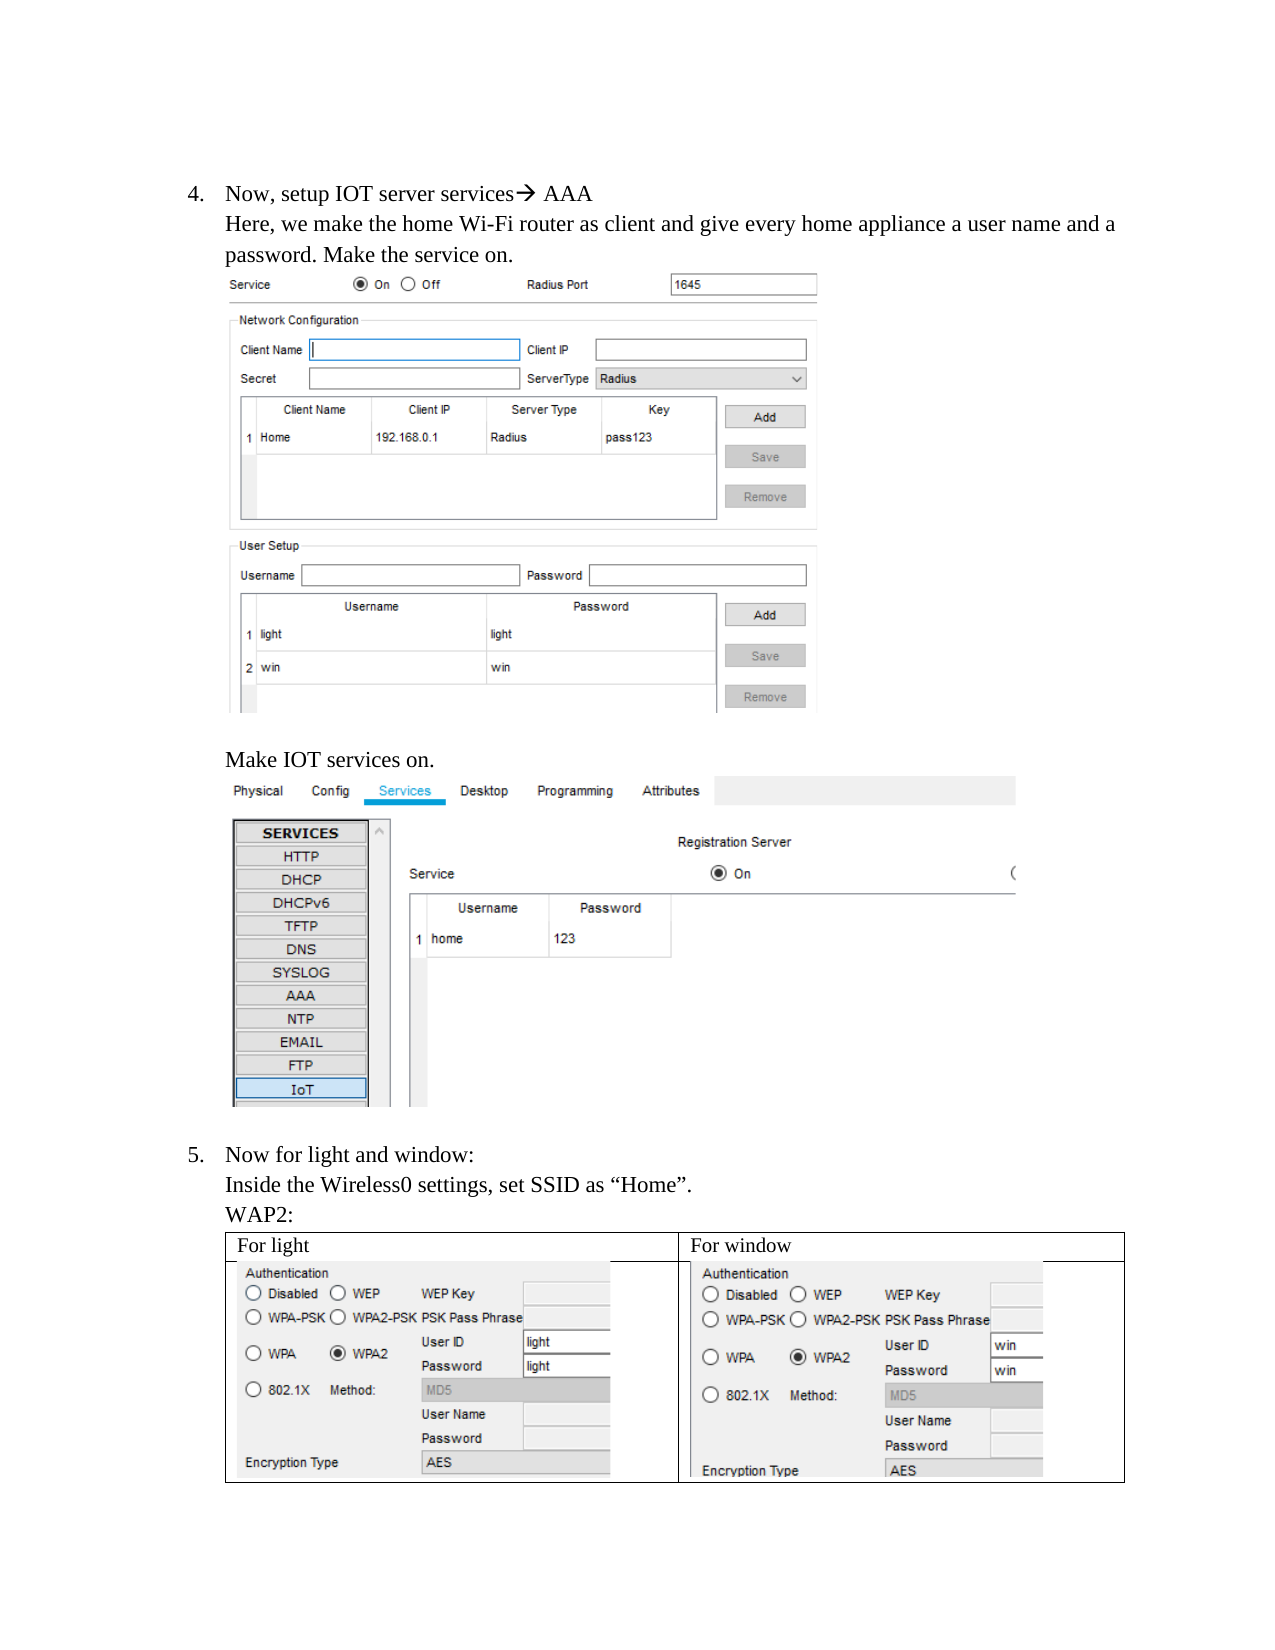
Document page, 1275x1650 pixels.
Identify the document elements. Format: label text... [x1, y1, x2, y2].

picture [225, 776, 1016, 1107]
table_cell [226, 1262, 678, 1482]
list Make IOT services on. [225, 746, 1125, 772]
list Now, setup IOT server services AAA [187, 180, 1125, 207]
list Here, we make the home Wi-Fi router as client and give every home appliance a user name and a password. Make the service on. [225, 210, 1125, 267]
picture [236, 1261, 611, 1478]
list Inside the Wireless0 settings, set SSID as “Home”. [225, 1171, 1125, 1198]
list Now for light and window: [187, 1141, 1125, 1167]
table_header For window [679, 1233, 1124, 1261]
table_cell [679, 1262, 1124, 1482]
table_header For light [226, 1233, 678, 1261]
picture [225, 270, 818, 713]
list WAP2: [225, 1201, 1125, 1228]
picture [690, 1261, 1044, 1477]
